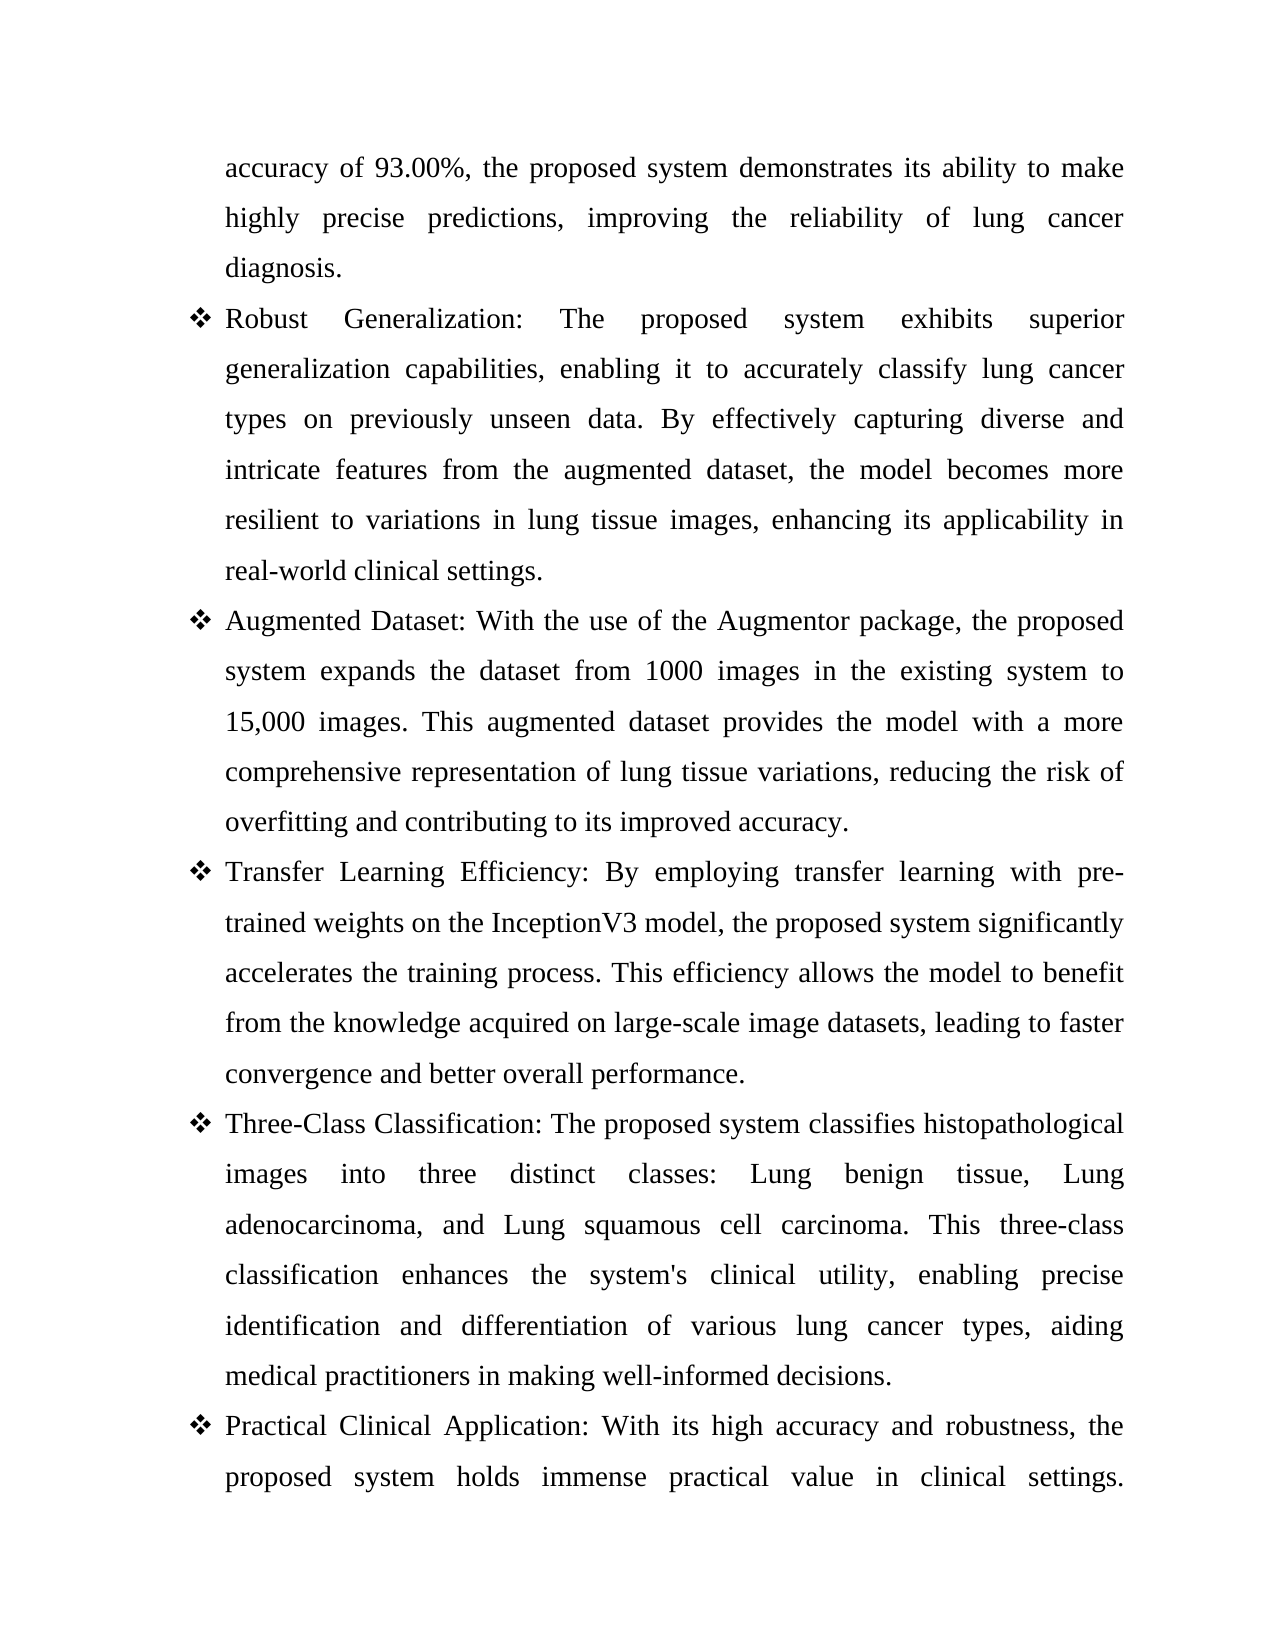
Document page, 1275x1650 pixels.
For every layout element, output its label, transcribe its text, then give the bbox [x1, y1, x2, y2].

list Augmented Dataset: With the use of the Augmentor package, the proposed system expands the dataset from 1000 images in the existing system to 15,000 images. This augmented dataset provides the model with a more comprehensive representation of lung tissue variations, reducing the risk of overfitting and contributing to its improved accuracy. [187, 603, 1125, 838]
list Three-Class Classification: The proposed system classifies histopathological images into three distinct classes: Lung benign tissue, Lung adenocarcinoma, and Lung squamous cell carcinoma. This three-class classification enhances the system's clinical utility, enabling precise identification and differentiation of various lung cancer types, aiding medical practitioners in making well-informed decisions. [187, 1106, 1125, 1391]
list Transfer Learning Efficiency: By employing transfer learning with pre-trained weights on the InceptionV3 model, the proposed system significantly accelerates the training process. This efficiency allows the model to benefit from the knowledge acquired on large-scale image datasets, leading to faster convergence and better overall performance. [187, 854, 1125, 1089]
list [187, 150, 1125, 284]
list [187, 1408, 1125, 1492]
list Robust Generalization: The proposed system exhibits superior generalization capabilities, enabling it to accurately classify lung cancer types on previously unseen data. By effectively capturing diverse and intricate features from the augmented dataset, the model becomes more resilient to variations in lung tissue images, enhancing its applicability in real-world clinical settings. [187, 301, 1125, 586]
